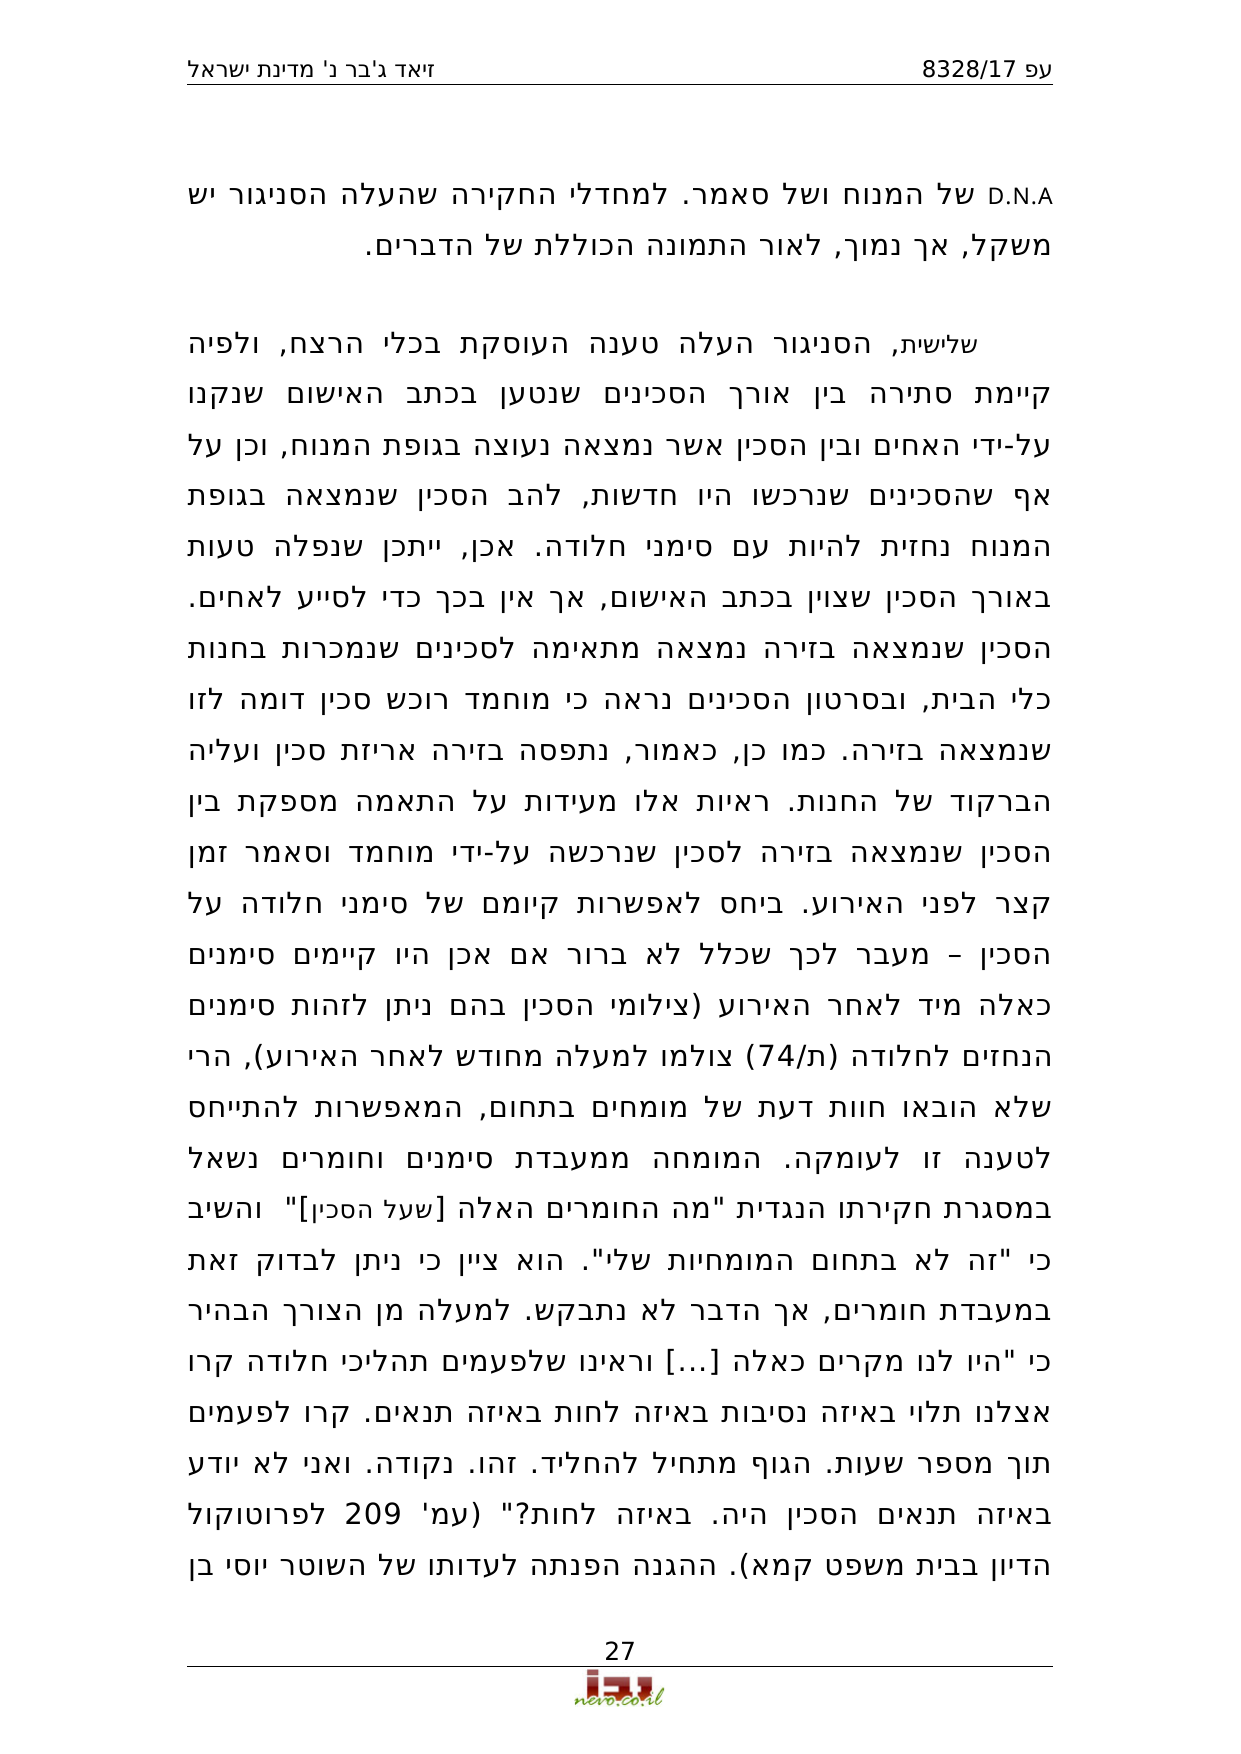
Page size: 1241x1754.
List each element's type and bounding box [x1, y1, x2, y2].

picture [574, 1669, 666, 1707]
text [187, 177, 1053, 262]
text [187, 326, 1053, 1582]
